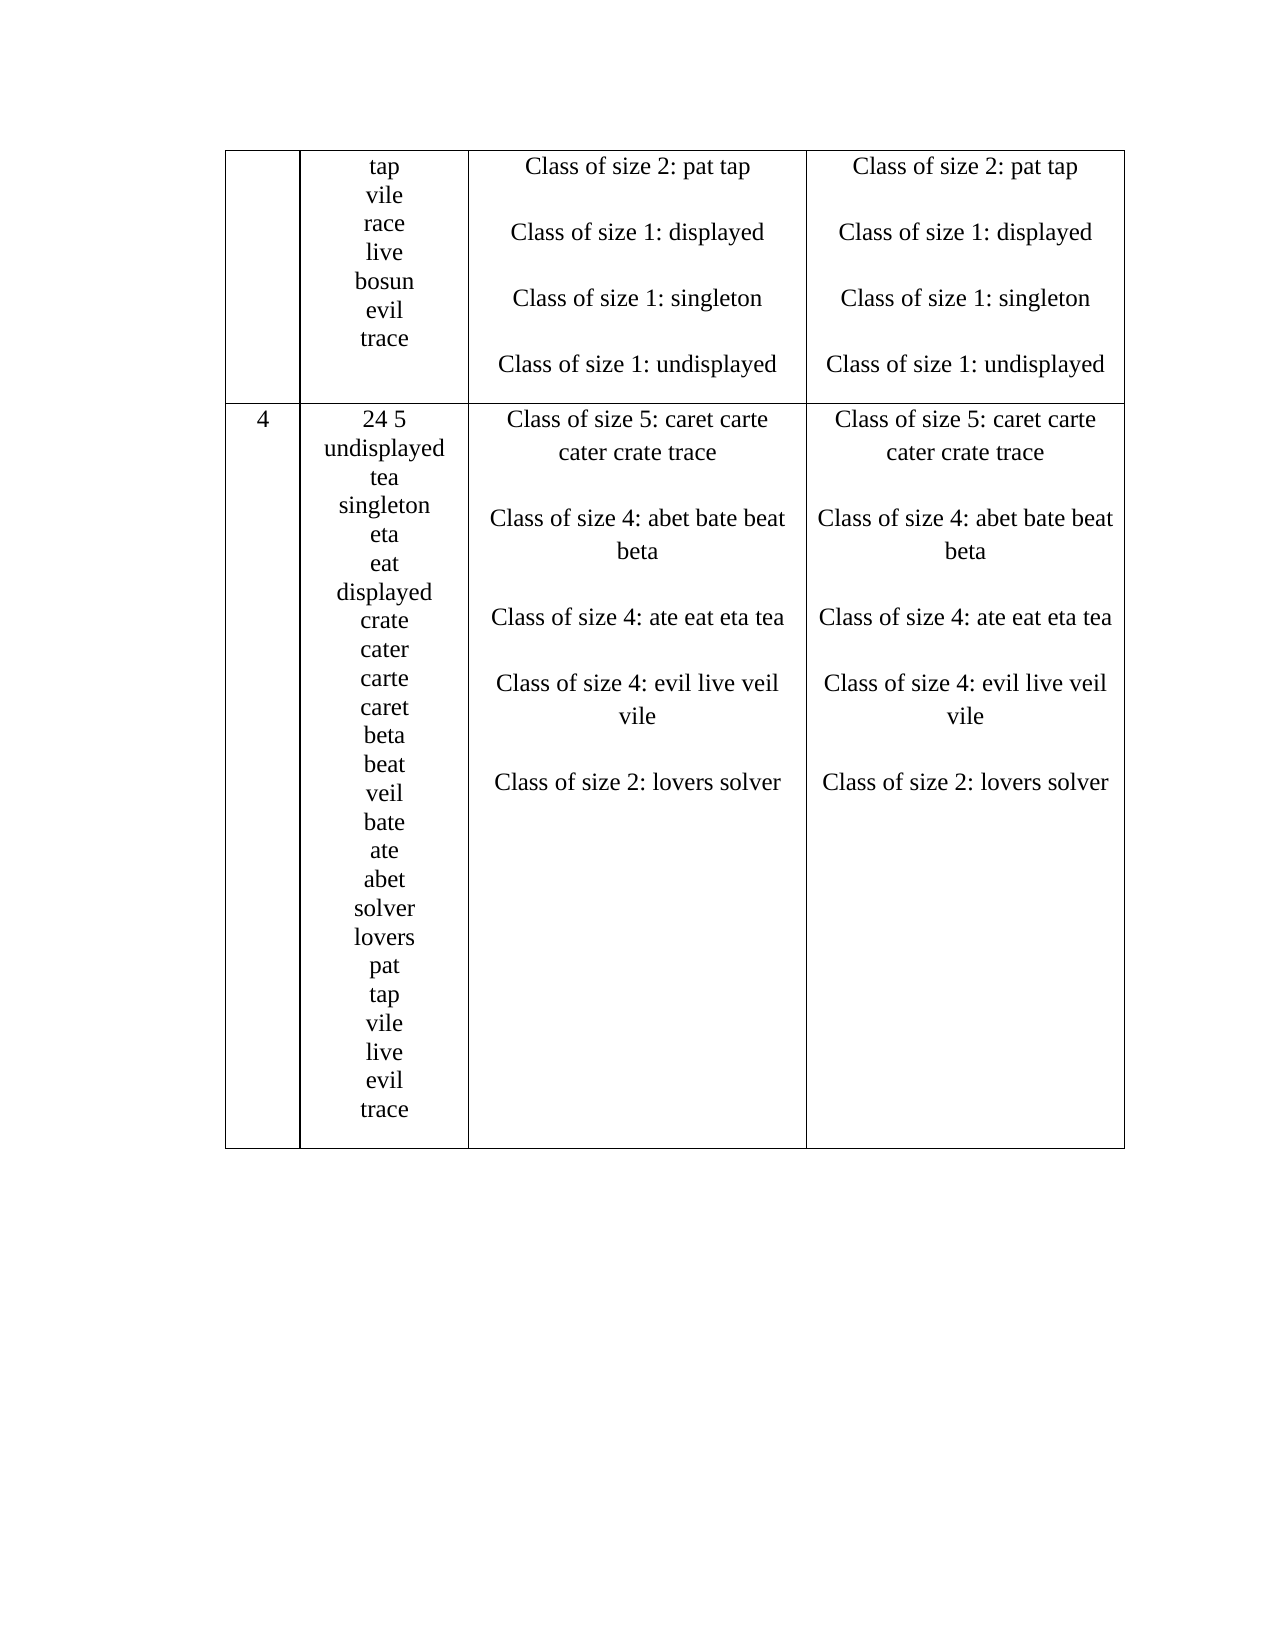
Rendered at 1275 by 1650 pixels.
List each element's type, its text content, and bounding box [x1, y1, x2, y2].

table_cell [469, 151, 806, 403]
table_cell Class of size 5: caret carte cater crate trace Class of size 4: abet bate beat beta Class of size 4: ate eat eta tea Class of size 4: evil live veil vile Class of size 2: lovers solver [807, 404, 1124, 1148]
table_cell 4 [226, 404, 299, 1148]
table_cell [807, 151, 1124, 403]
table_cell Class of size 5: caret carte cater crate trace Class of size 4: abet bate beat beta Class of size 4: ate eat eta tea Class of size 4: evil live veil vile Class of size 2: lovers solver [469, 404, 806, 1148]
table_cell 24 5 undisplayed tea singleton eta eat displayed crate cater carte caret beta beat veil bate ate abet solver lovers pat tap vile live evil trace [301, 404, 468, 1148]
table_cell 3 [226, 151, 299, 403]
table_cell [301, 151, 468, 403]
